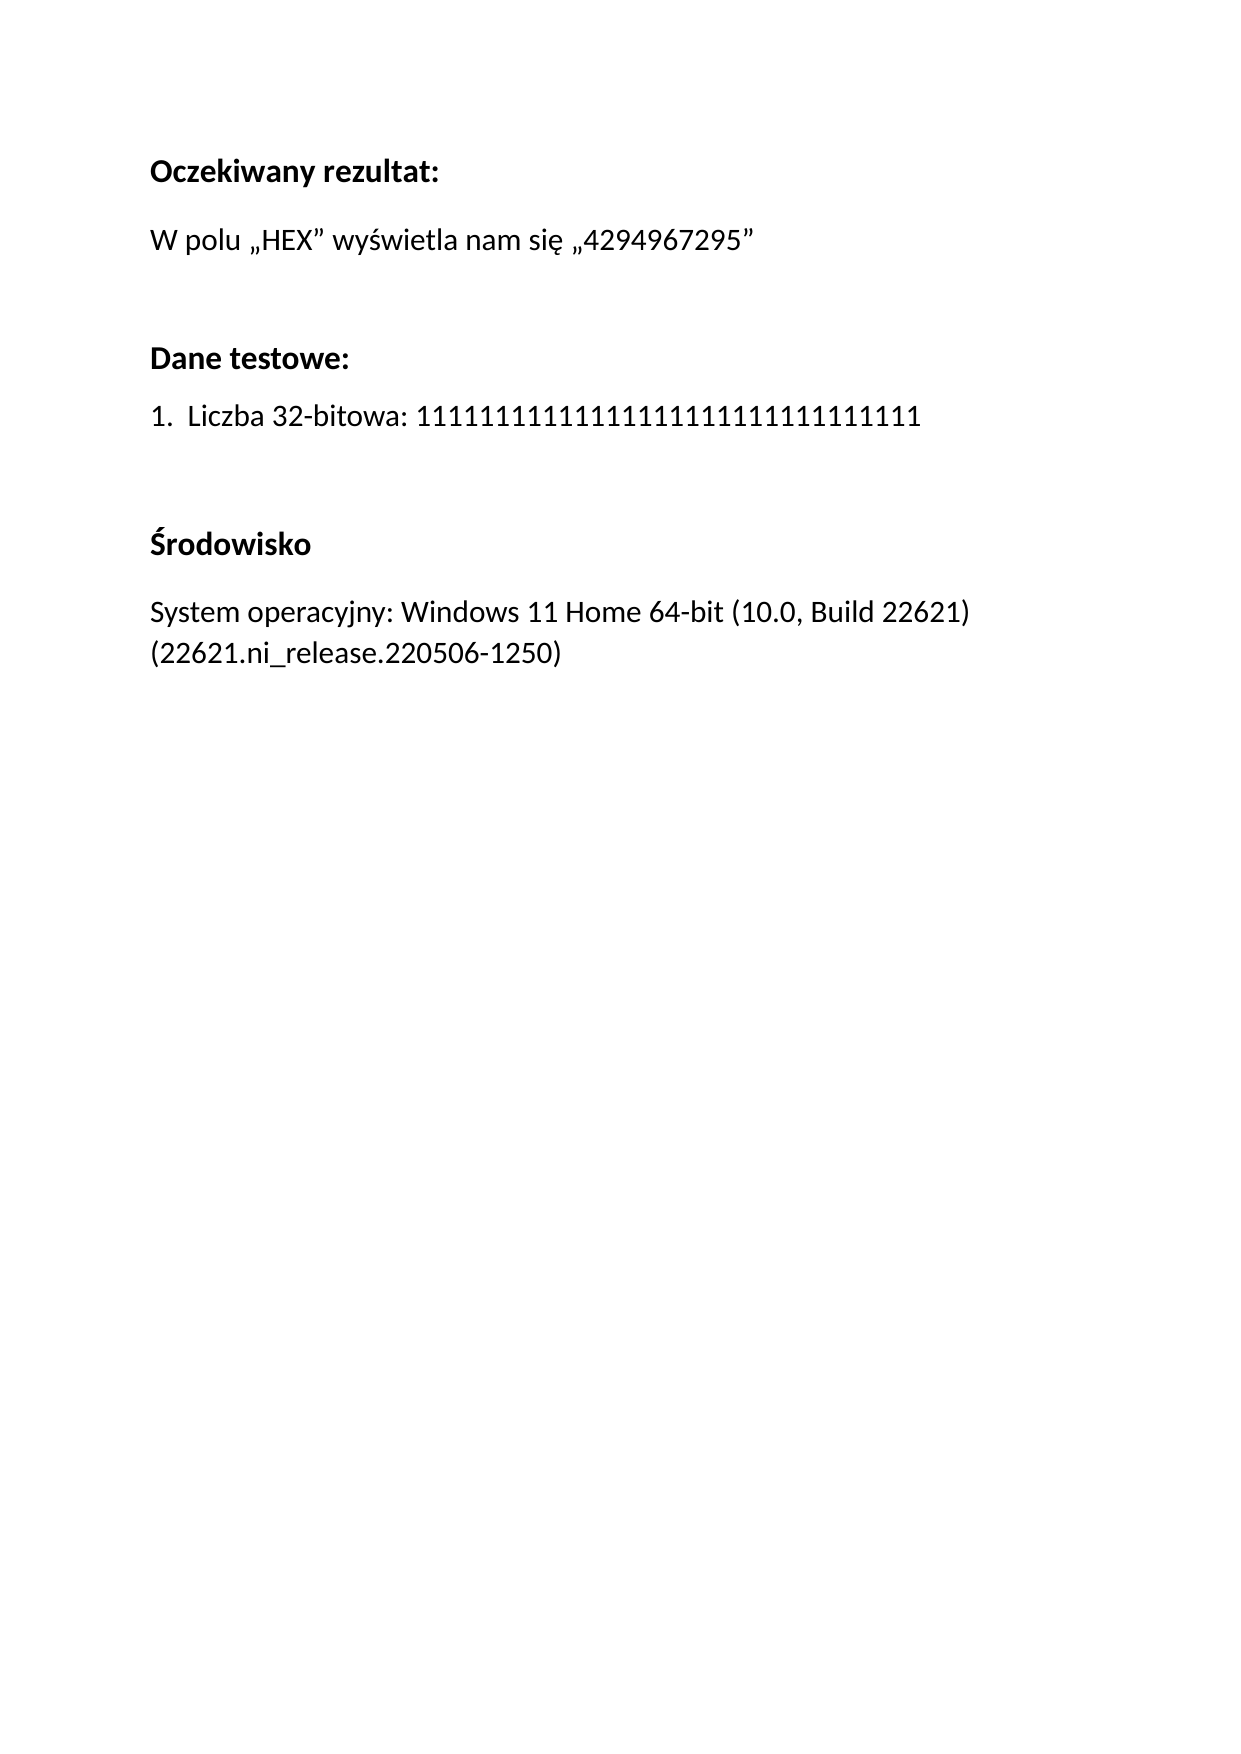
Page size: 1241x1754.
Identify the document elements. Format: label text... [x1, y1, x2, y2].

text W polu „HEX” wyświetla nam się „4294967295” [150, 220, 1090, 258]
text Oczekiwany rezultat: [150, 150, 1090, 191]
text System operacyjny: Windows 11 Home 64-bit (10.0, Build 22621) (22621.ni_release.220506-1250) [150, 592, 1090, 671]
list Liczba 32-bitowa: 11111111111111111111111111111111 [150, 396, 1090, 434]
text Dane testowe: [150, 337, 1090, 377]
text Środowisko [150, 523, 1090, 563]
